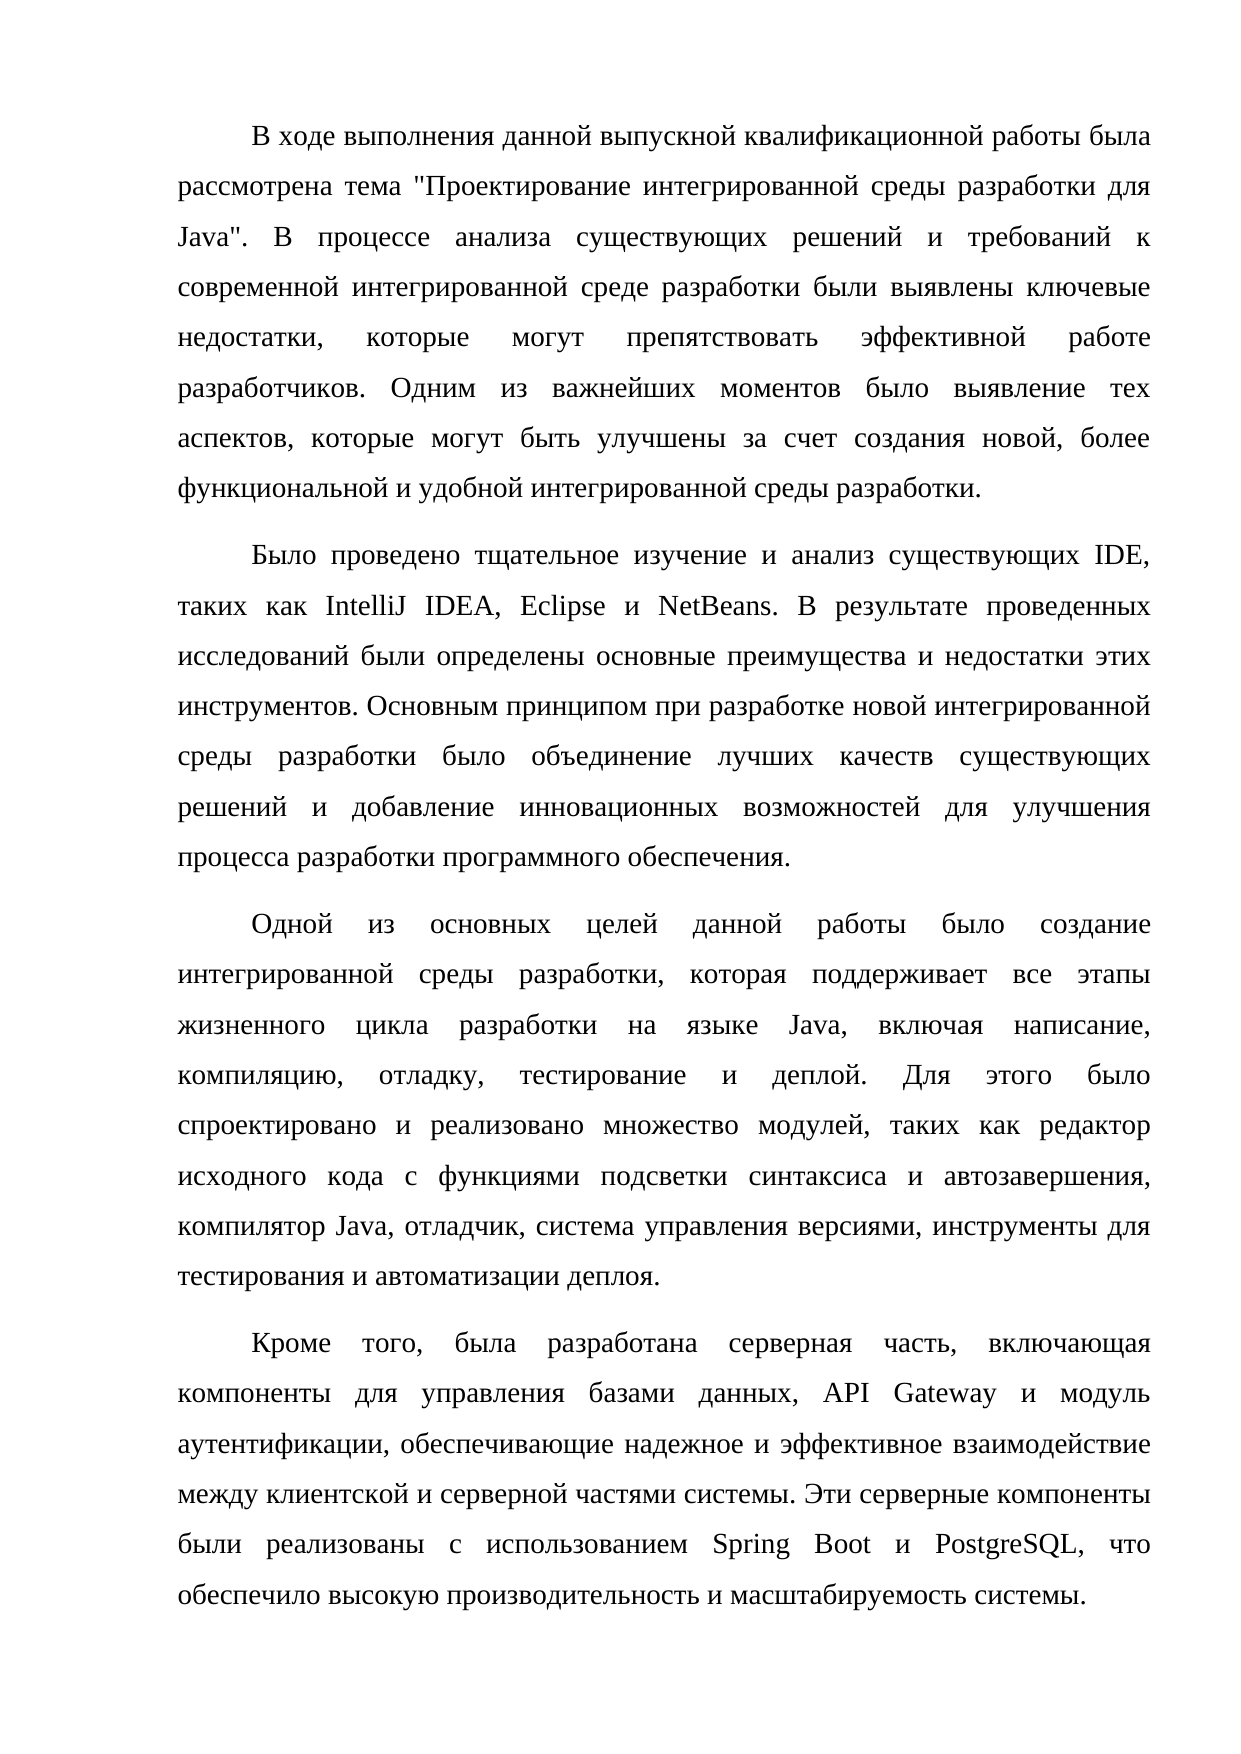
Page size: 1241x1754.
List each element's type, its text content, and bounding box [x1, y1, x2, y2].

text Кроме того, была разработана серверная часть, включающая компоненты для управления базами данных, API Gateway и модуль аутентификации, обеспечивающие надежное и эффективное взаимодействие между клиентской и серверной частями системы. Эти серверные компоненты были реализованы с использованием Spring Boot и PostgreSQL, что обеспечило высокую производительность и масштабируемость системы. [177, 1325, 1152, 1610]
text Было проведено тщательное изучение и анализ существующих IDE, таких как IntelliJ IDEA, Eclipse и NetBeans. В результате проведенных исследований были определены основные преимущества и недостатки этих инструментов. Основным принципом при разработке новой интегрированной среды разработки было объединение лучших качеств существующих решений и добавление инновационных возможностей для улучшения процесса разработки программного обеспечения. [177, 537, 1152, 873]
text Одной из основных целей данной работы было создание интегрированной среды разработки, которая поддерживает все этапы жизненного цикла разработки на языке Java, включая написание, компиляцию, отладку, тестирование и деплой. Для этого было спроектировано и реализовано множество модулей, таких как редактор исходного кода с функциями подсветки синтаксиса и автозавершения, компилятор Java, отладчик, система управления версиями, инструменты для тестирования и автоматизации деплоя. [177, 906, 1152, 1292]
text В ходе выполнения данной выпускной квалификационной работы была рассмотрена тема "Проектирование интегрированной среды разработки для Java". В процессе анализа существующих решений и требований к современной интегрированной среде разработки были выявлены ключевые недостатки, которые могут препятствовать эффективной работе разработчиков. Одним из важнейших моментов было выявление тех аспектов, которые могут быть улучшены за счет создания новой, более функциональной и удобной интегрированной среды разработки. [177, 118, 1152, 504]
